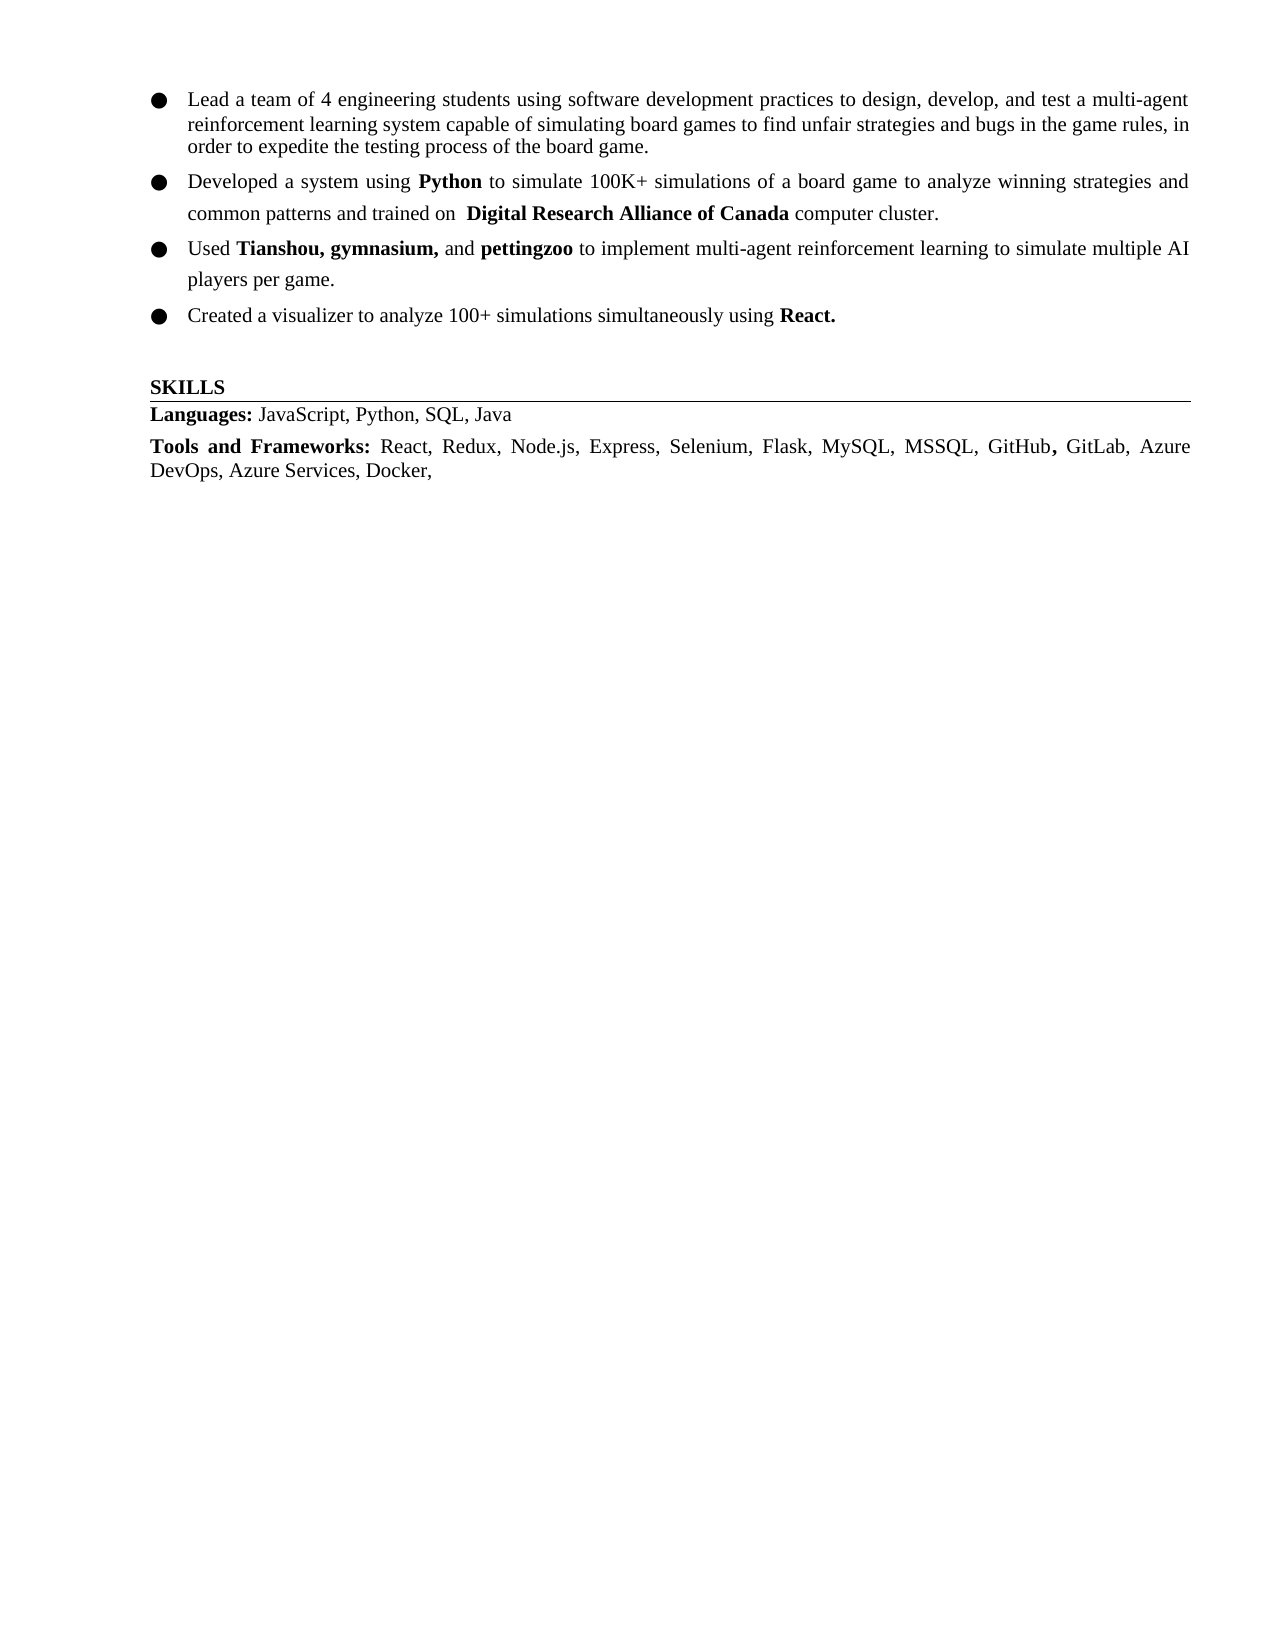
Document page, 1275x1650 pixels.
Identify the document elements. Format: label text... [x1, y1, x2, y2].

text SKILLS [150, 375, 1191, 401]
list Used Tianshou, gymnasium, and pettingzoo to implement multi-agent reinforcement learning to simulate multiple AI players per game. [150, 224, 1191, 291]
list Lead a team of 4 engineering students using software development practices to design, develop, and test a multi-agent reinforcement learning system capable of simulating board games to find unfair strategies and bugs in the game rules, in order to expedite the testing process of the board game. [150, 75, 1191, 158]
text Tools and Frameworks: React, Redux, Node.js, Express, Selenium, Flask, MySQL, MSSQL, GitHub, GitLab, Azure DevOps, Azure Services, Docker, [150, 434, 1191, 482]
text Languages: JavaScript, Python, SQL, Java [150, 402, 1191, 426]
list Created a visualizer to analyze 100+ simulations simultaneously using React. [150, 291, 1191, 334]
list Developed a system using Python to simulate 100K+ simulations of a board game to analyze winning strategies and common patterns and trained on Digital Research Alliance of Canada computer cluster. [150, 158, 1191, 224]
